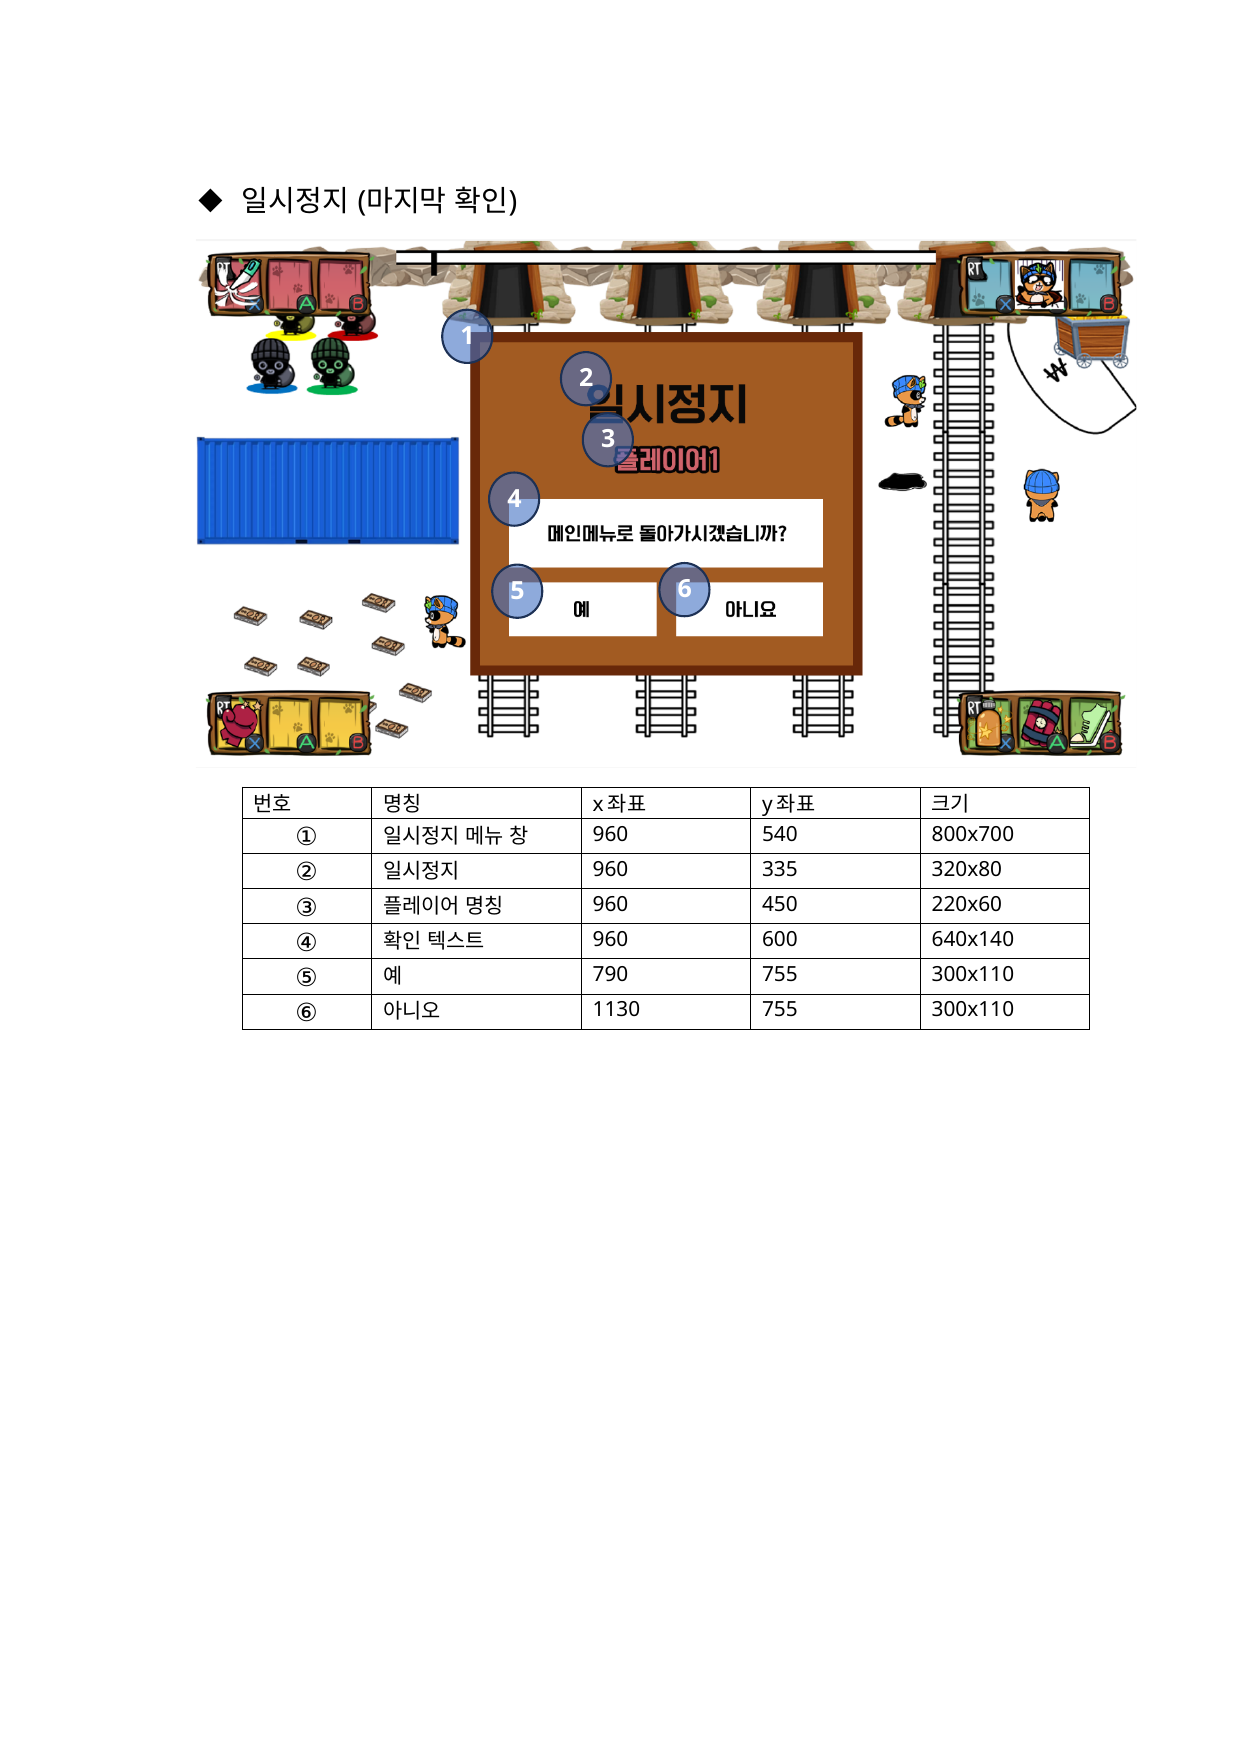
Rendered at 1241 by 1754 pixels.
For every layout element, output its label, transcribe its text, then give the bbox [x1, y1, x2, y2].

picture [195, 239, 1137, 768]
table_header 명칭 [372, 788, 581, 818]
table_cell 960 [582, 819, 750, 853]
table_cell [243, 995, 371, 1028]
table_cell 220x60 [921, 889, 1089, 923]
table_cell [243, 854, 371, 888]
table_cell 450 [751, 889, 920, 923]
table_cell 아니오 [372, 995, 581, 1028]
table_cell 755 [751, 995, 920, 1028]
table_cell 960 [582, 854, 750, 888]
table_cell [243, 889, 371, 923]
table_cell 일시정지 [372, 854, 581, 888]
table_cell [243, 819, 371, 853]
table_cell 600 [751, 924, 920, 958]
table_cell [243, 959, 371, 993]
table_cell 예 [372, 959, 581, 993]
table_cell 960 [582, 889, 750, 923]
table_header 크기 [921, 788, 1089, 818]
table_cell 300x110 [921, 995, 1089, 1028]
table_header x좌표 [582, 788, 750, 818]
table_cell 960 [582, 924, 750, 958]
list 일시정지 (마지막 확인) [196, 177, 1090, 219]
table_cell 일시정지 메뉴 창 [372, 819, 581, 853]
table_header y좌표 [751, 788, 920, 818]
table_cell 800x700 [921, 819, 1089, 853]
table_cell 플레이어 명칭 [372, 889, 581, 923]
table_header 번호 [243, 788, 371, 818]
table_cell 1130 [582, 995, 750, 1028]
table_cell 540 [751, 819, 920, 853]
table_cell 640x140 [921, 924, 1089, 958]
table_cell 320x80 [921, 854, 1089, 888]
table_cell 790 [582, 959, 750, 993]
table_cell 755 [751, 959, 920, 993]
table_cell 300x110 [921, 959, 1089, 993]
table_cell 335 [751, 854, 920, 888]
table_cell [243, 924, 371, 958]
table_cell 확인 텍스트 [372, 924, 581, 958]
